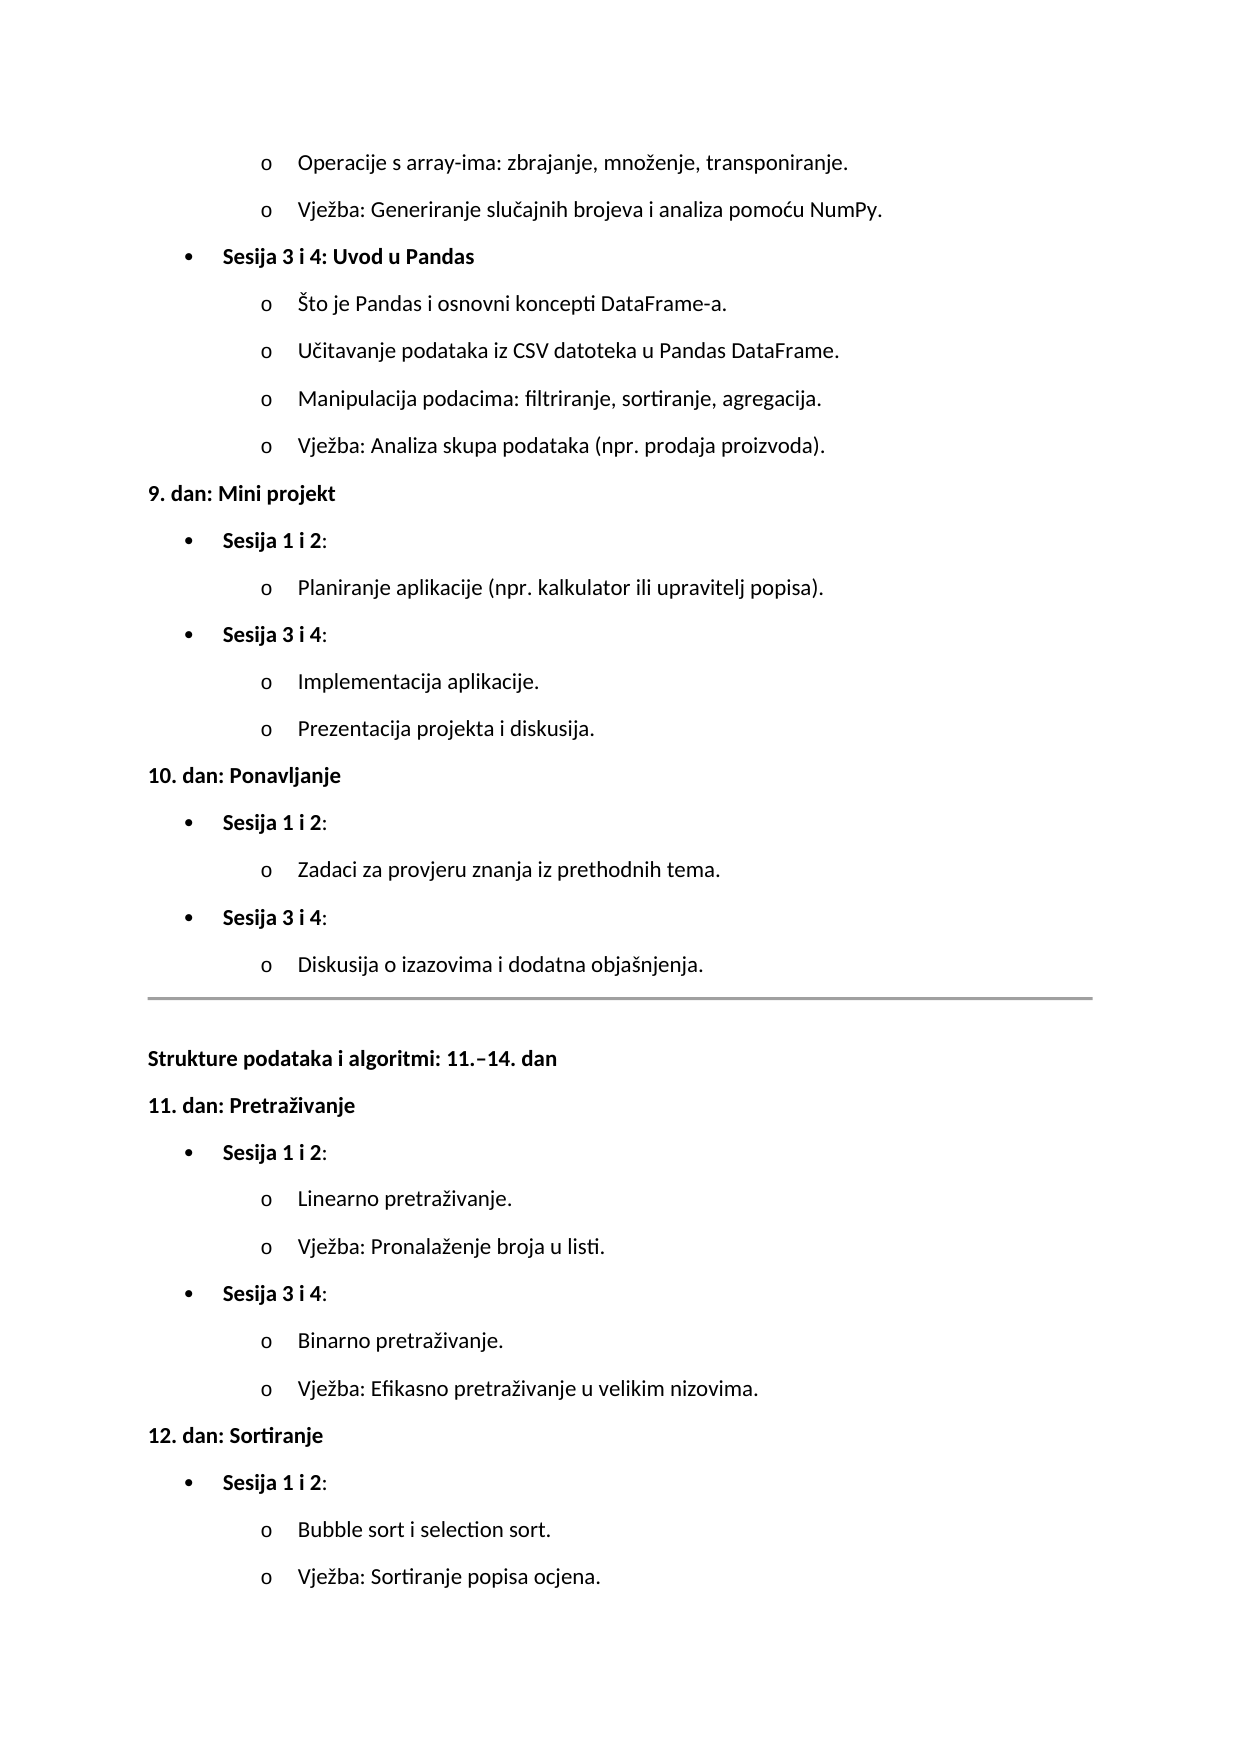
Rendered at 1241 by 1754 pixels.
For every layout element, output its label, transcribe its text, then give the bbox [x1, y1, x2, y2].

list Sesija 3 i 4: [185, 903, 1093, 931]
list Zadaci za provjeru znanja iz prethodnih tema. [260, 855, 1093, 884]
list Sesija 3 i 4: Uvod u Pandas [185, 242, 1093, 270]
list Diskusija o izazovima i dodatna objašnjenja. [260, 950, 1093, 978]
list Vježba: Generiranje slučajnih brojeva i analiza pomoću NumPy. [260, 195, 1093, 223]
list Implementacija aplikacije. [260, 667, 1093, 695]
text 12. dan: Sortiranje [148, 1421, 1093, 1449]
list Sesija 1 i 2: [185, 1138, 1093, 1166]
list Manipulacija podacima: filtriranje, sortiranje, agregacija. [260, 384, 1093, 413]
list Vježba: Efikasno pretraživanje u velikim nizovima. [260, 1374, 1093, 1402]
list Sesija 3 i 4: [185, 1279, 1093, 1307]
list Sesija 3 i 4: [185, 620, 1093, 648]
list Vježba: Pronalaženje broja u listi. [260, 1232, 1093, 1261]
list Sesija 1 i 2: [185, 1468, 1093, 1496]
list Učitavanje podataka iz CSV datoteka u Pandas DataFrame. [260, 337, 1093, 365]
list Vježba: Sortiranje popisa ocjena. [260, 1562, 1093, 1591]
text 10. dan: Ponavljanje [148, 762, 1093, 790]
list Linearno pretraživanje. [260, 1184, 1093, 1213]
list Vježba: Analiza skupa podataka (npr. prodaja proizvoda). [260, 431, 1093, 460]
list Sesija 1 i 2: [185, 526, 1093, 554]
list Sesija 1 i 2: [185, 808, 1093, 837]
list Operacije s array-ima: zbrajanje, množenje, transponiranje. [260, 148, 1093, 176]
text Strukture podataka i algoritmi: 11.–14. dan [148, 1044, 1093, 1072]
list Što je Pandas i osnovni koncepti DataFrame-a. [260, 289, 1093, 318]
text 11. dan: Pretraživanje [148, 1091, 1093, 1119]
list Prezentacija projekta i diskusija. [260, 714, 1093, 743]
list Binarno pretraživanje. [260, 1326, 1093, 1355]
text 9. dan: Mini projekt [148, 479, 1093, 507]
list Bubble sort i selection sort. [260, 1515, 1093, 1543]
list Planiranje aplikacije (npr. kalkulator ili upravitelj popisa). [260, 573, 1093, 601]
